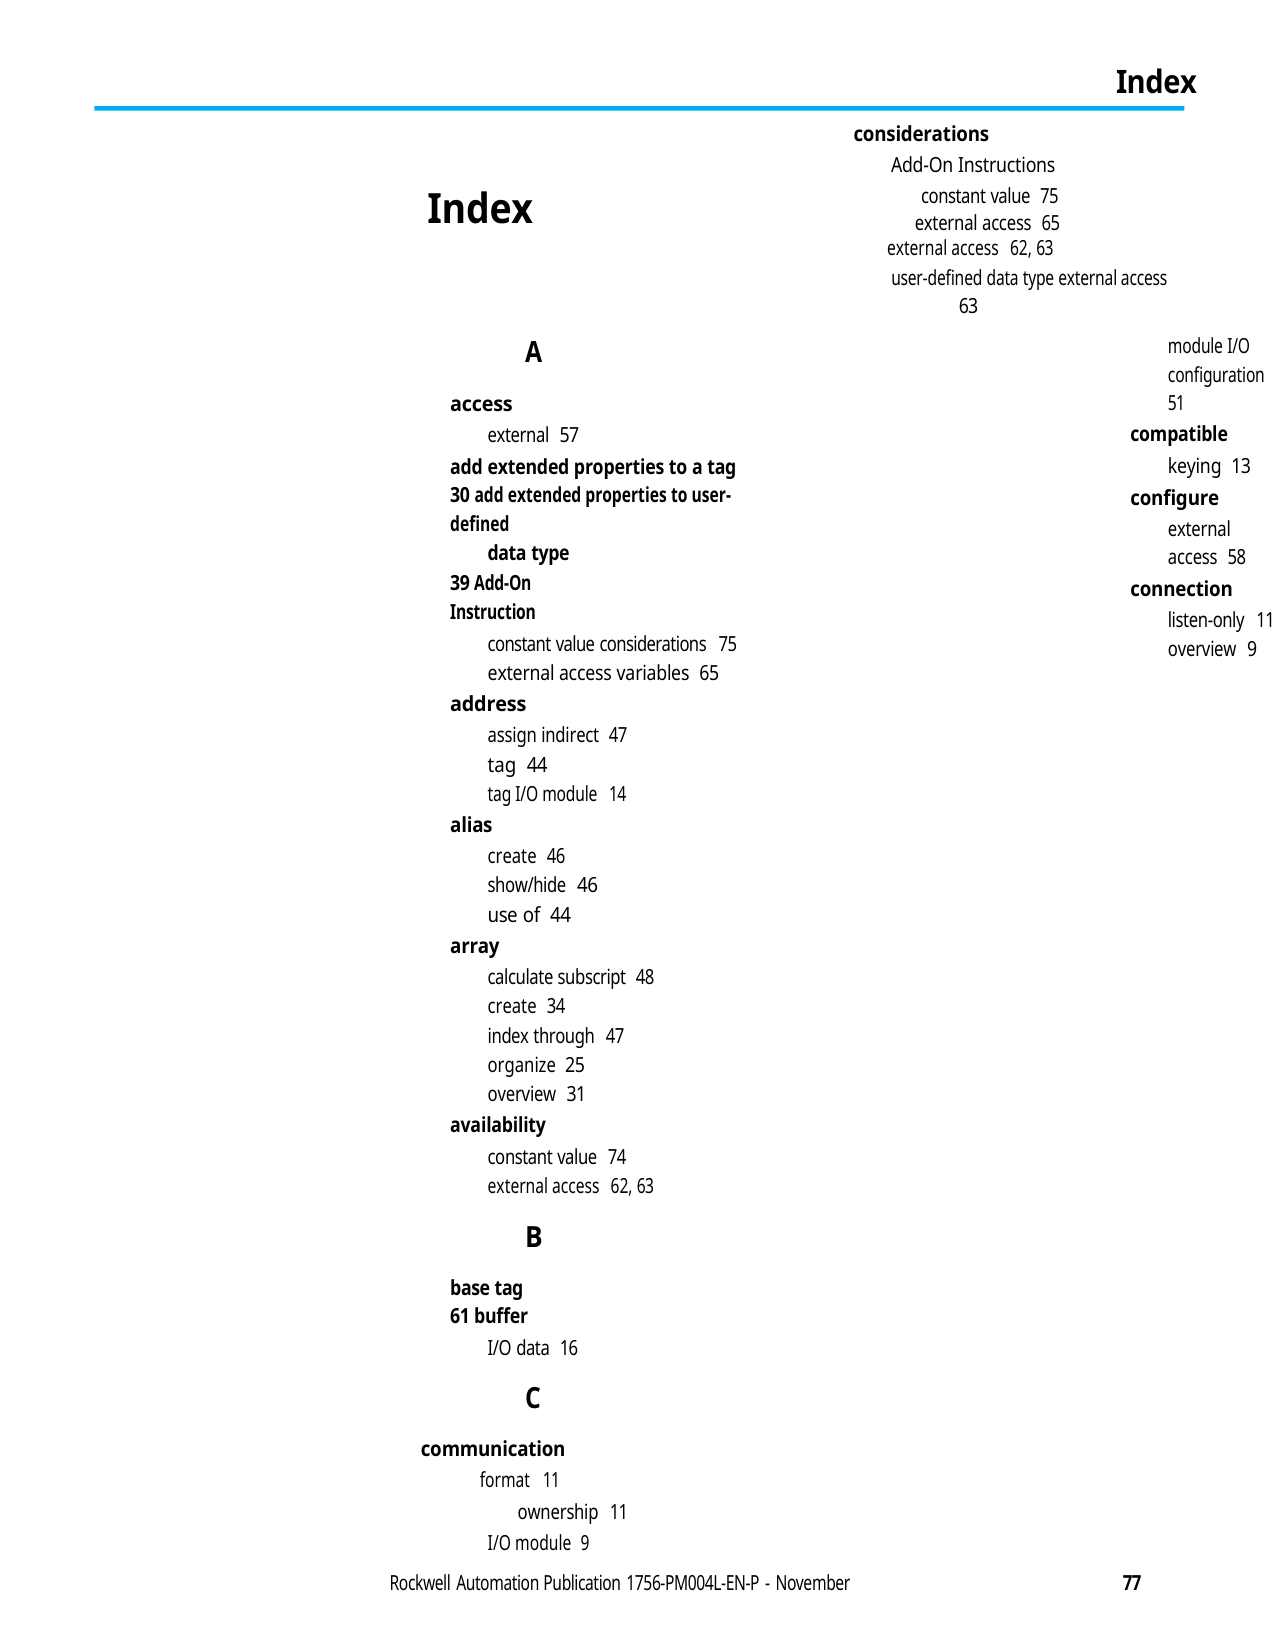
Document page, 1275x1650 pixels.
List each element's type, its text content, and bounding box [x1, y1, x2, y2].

text external access 58 [1168, 514, 1275, 571]
text user-defined data type external access 63 [891, 263, 1167, 320]
text calculate subscript 48 [487, 962, 751, 991]
text create 46 [487, 841, 751, 870]
text I/O data 16 [487, 1333, 751, 1361]
text external access 65 [537, 213, 1060, 235]
text data type 39 Add-On Instruction [450, 538, 594, 626]
text listen-only 11 [1168, 605, 1275, 633]
text base tag 61 buffer [450, 1273, 547, 1330]
text external 57 [487, 420, 751, 448]
text alias [450, 810, 751, 838]
text external access 62, 63 [537, 238, 1054, 260]
text assign indirect 47 [487, 720, 751, 748]
text connection [1130, 574, 1275, 602]
text create 34 [487, 991, 751, 1020]
text external access 62, 63 [487, 1171, 751, 1200]
text address [450, 689, 751, 717]
subtitle B [525, 1216, 751, 1256]
text overview 31 [487, 1079, 751, 1108]
text compatible [1130, 419, 1275, 448]
text format 11 [75, 1466, 561, 1494]
subtitle Index [75, 179, 533, 235]
text I/O module 9 [487, 1528, 751, 1556]
text show/hide 46 [487, 870, 751, 899]
text add extended properties to a tag 30 add extended properties to user-defined [450, 452, 751, 538]
text keying 13 [1168, 452, 1275, 480]
text constant value considerations 75 external access variables 65 [487, 629, 751, 686]
text tag 44 [487, 750, 751, 778]
text overview 9 [1168, 634, 1275, 662]
text configure [1130, 483, 1275, 511]
text ownership 11 [517, 1497, 751, 1525]
text module I/O configuration 51 [1168, 331, 1275, 417]
text tag I/O module 14 [487, 779, 751, 807]
text availability [450, 1111, 751, 1139]
text constant value 74 [487, 1142, 751, 1171]
subtitle A [525, 331, 751, 371]
subtitle C [525, 1377, 751, 1417]
text organize 25 [487, 1050, 751, 1079]
subtitle Index [1116, 59, 1275, 103]
text Add-On Instructions constant value 75 [891, 150, 1060, 210]
text communication [75, 1434, 565, 1463]
text array [450, 931, 751, 960]
text use of 44 [487, 900, 751, 928]
text index through 47 [487, 1021, 751, 1050]
text considerations [853, 119, 1060, 147]
text access [450, 389, 751, 417]
